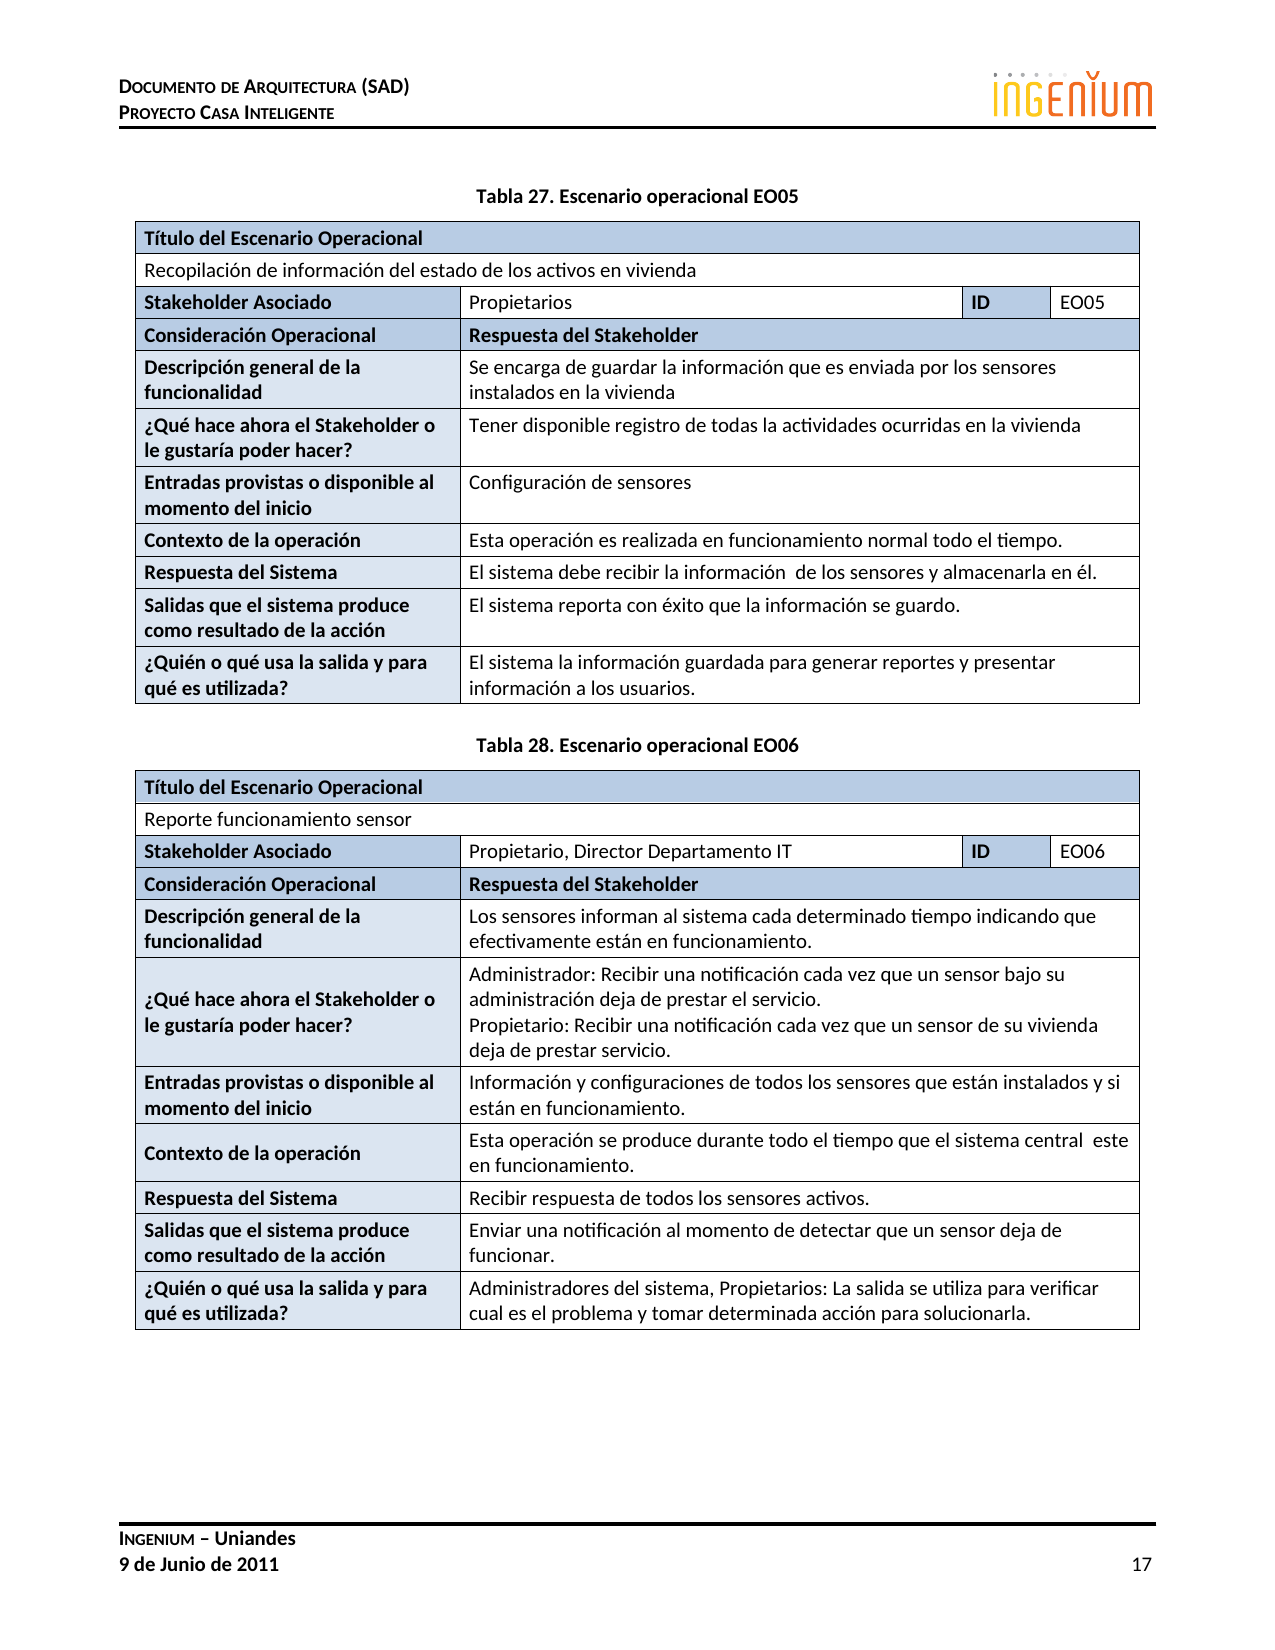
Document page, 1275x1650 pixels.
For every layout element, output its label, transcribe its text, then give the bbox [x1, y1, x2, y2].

table_header Título del Escenario Operacional [136, 222, 1139, 253]
table_cell El sistema debe recibir la información de los sensores y almacenarla en él. [461, 557, 1139, 588]
table_cell Propietario, Director Departamento IT [461, 836, 962, 867]
table_cell Salidas que el sistema produce como resultado de la acción [136, 1214, 460, 1271]
table_cell Stakeholder Asociado [136, 836, 460, 867]
table_cell Reporte funcionamiento sensor [136, 804, 1139, 835]
table_cell Administrador: Recibir una notificación cada vez que un sensor bajo su administración deja de prestar el servicio. Propietario: Recibir una notificación cada vez que un sensor de su vivienda deja de prestar servicio. [461, 958, 1139, 1066]
table_cell Tener disponible registro de todas la actividades ocurridas en la vivienda [461, 409, 1139, 466]
table_cell Recibir respuesta de todos los sensores activos. [461, 1182, 1139, 1213]
table_cell Respuesta del Sistema [136, 1182, 460, 1213]
table_cell Stakeholder Asociado [136, 287, 460, 318]
table_cell ¿Qué hace ahora el Stakeholder o le gustaría poder hacer? [136, 958, 460, 1066]
table_cell Salidas que el sistema produce como resultado de la acción [136, 589, 460, 646]
table_cell ID [963, 836, 1050, 867]
text Tabla 28. Escenario operacional EO06 [118, 732, 1156, 758]
table_cell Consideración Operacional [136, 868, 460, 899]
table_cell Respuesta del Stakeholder [461, 868, 1139, 899]
table_cell El sistema la información guardada para generar reportes y presentar información a los usuarios. [461, 647, 1139, 703]
table_cell EO06 [1051, 836, 1139, 867]
table_cell Esta operación es realizada en funcionamiento normal todo el tiempo. [461, 524, 1139, 556]
picture [993, 71, 1158, 127]
table_cell Descripción general de la funcionalidad [136, 351, 460, 408]
table_cell El sistema reporta con éxito que la información se guardo. [461, 589, 1139, 646]
table_cell Contexto de la operación [136, 524, 460, 556]
table_cell ¿Qué hace ahora el Stakeholder o le gustaría poder hacer? [136, 409, 460, 466]
table_cell Esta operación se produce durante todo el tiempo que el sistema central este en funcionamiento. [461, 1124, 1139, 1181]
table_cell ¿Quién o qué usa la salida y para qué es utilizada? [136, 1272, 460, 1329]
table_cell Los sensores informan al sistema cada determinado tiempo indicando que efectivamente están en funcionamiento. [461, 900, 1139, 957]
table_cell Se encarga de guardar la información que es enviada por los sensores instalados en la vivienda [461, 351, 1139, 408]
table_cell Contexto de la operación [136, 1124, 460, 1181]
table_cell Entradas provistas o disponible al momento del inicio [136, 467, 460, 523]
table_cell Respuesta del Sistema [136, 557, 460, 588]
text Tabla 27. Escenario operacional EO05 [118, 183, 1156, 208]
table_cell EO05 [1051, 287, 1139, 318]
table_cell Consideración Operacional [136, 319, 460, 350]
table_cell Configuración de sensores [461, 467, 1139, 523]
table_cell Enviar una notificación al momento de detectar que un sensor deja de funcionar. [461, 1214, 1139, 1271]
table_cell Administradores del sistema, Propietarios: La salida se utiliza para verificar cual es el problema y tomar determinada acción para solucionarla. [461, 1272, 1139, 1329]
table_header Título del Escenario Operacional [136, 771, 1139, 802]
table_cell Información y configuraciones de todos los sensores que están instalados y si están en funcionamiento. [461, 1067, 1139, 1123]
table_cell Recopilación de información del estado de los activos en vivienda [136, 254, 1139, 286]
table_cell Entradas provistas o disponible al momento del inicio [136, 1067, 460, 1123]
table_cell ¿Quién o qué usa la salida y para qué es utilizada? [136, 647, 460, 703]
table_cell ID [963, 287, 1050, 318]
table_cell Propietarios [461, 287, 962, 318]
table_cell Descripción general de la funcionalidad [136, 900, 460, 957]
table_cell Respuesta del Stakeholder [461, 319, 1139, 350]
